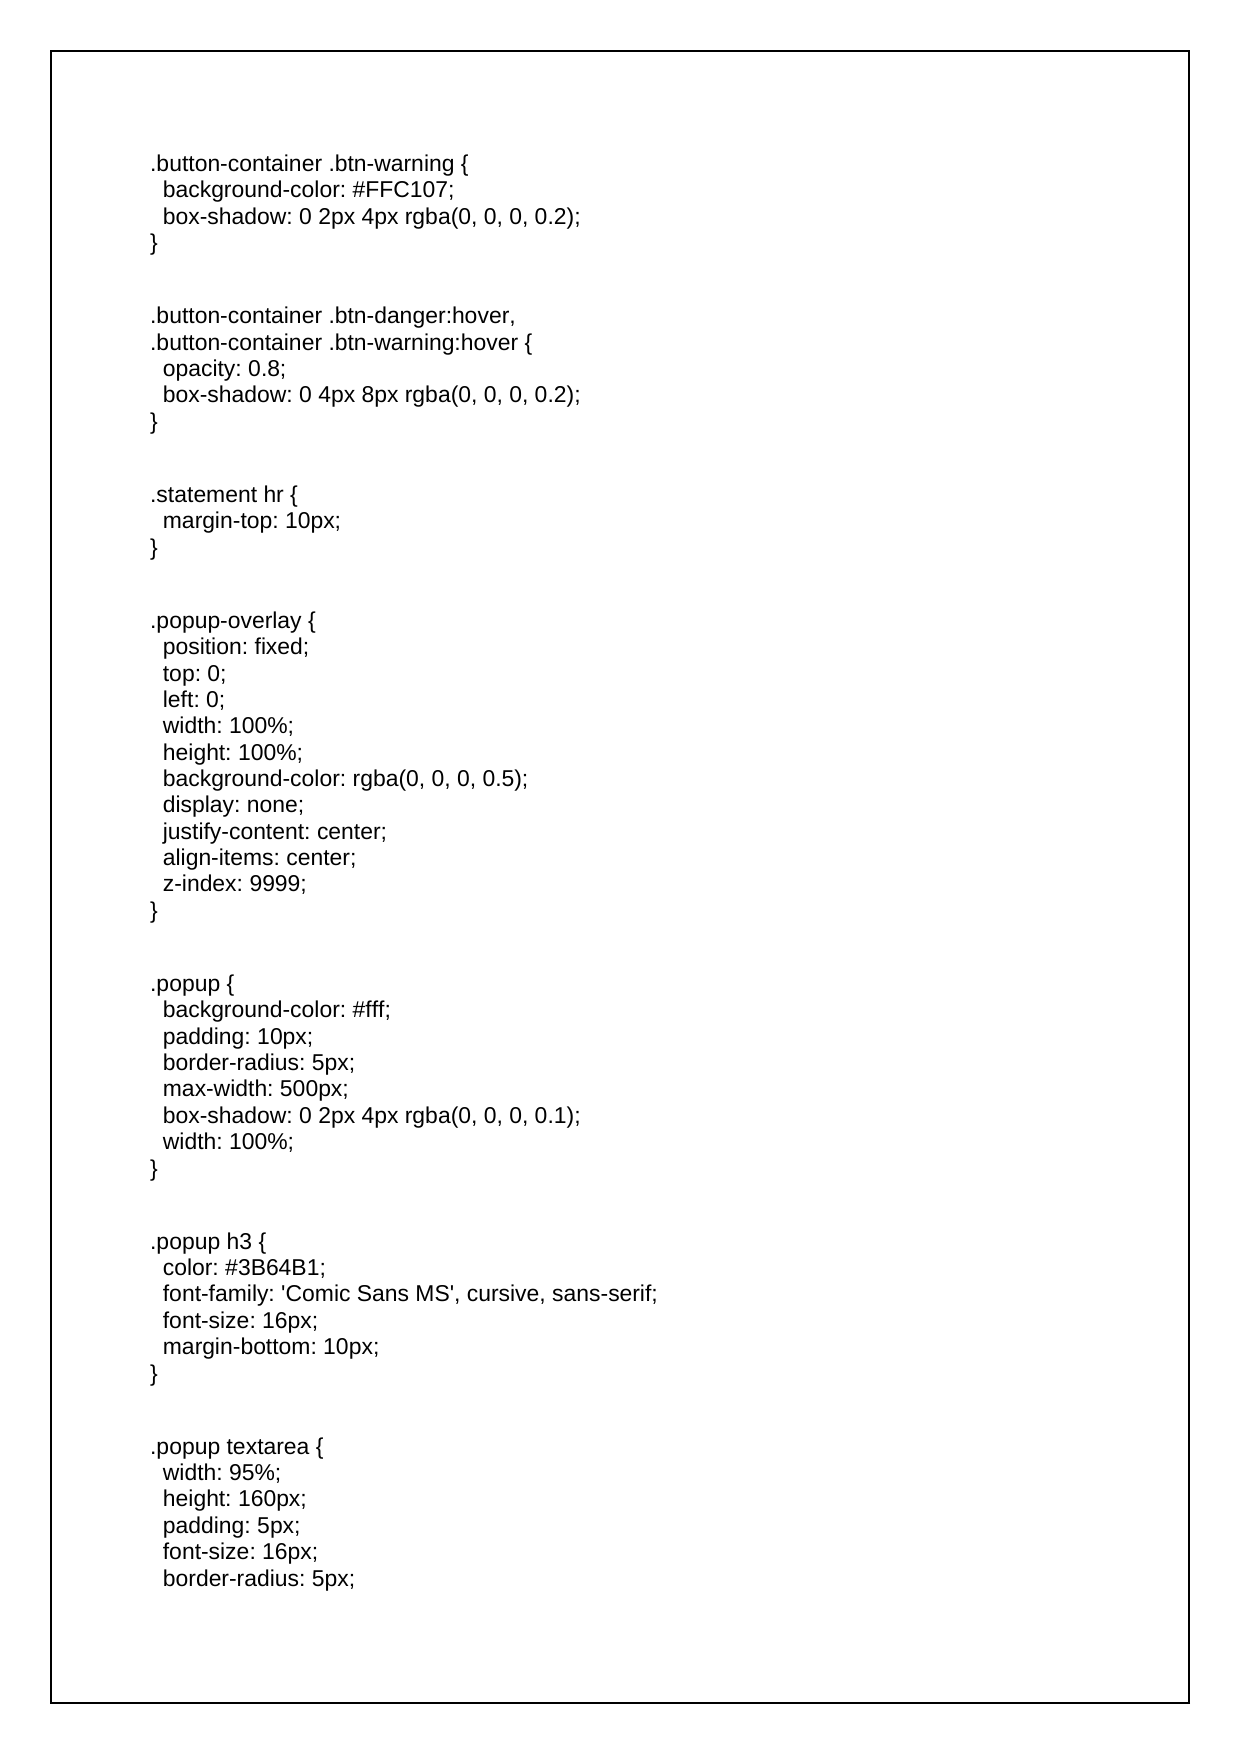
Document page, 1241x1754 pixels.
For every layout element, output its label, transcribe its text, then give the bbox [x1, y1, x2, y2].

text } [150, 1154, 1090, 1181]
text align-items: center; [150, 844, 1090, 870]
text border-radius: 5px; [150, 1564, 1090, 1591]
text margin-top: 10px; [150, 507, 1090, 534]
text .button-container .btn-danger:hover, [150, 302, 1090, 329]
text width: 95%; [150, 1459, 1090, 1485]
text font-size: 16px; [150, 1538, 1090, 1564]
text margin-bottom: 10px; [150, 1333, 1090, 1359]
text .statement hr { [150, 481, 1090, 507]
text .popup { [150, 970, 1090, 996]
text left: 0; [150, 686, 1090, 712]
text } [150, 229, 1090, 255]
text } [150, 534, 1090, 560]
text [150, 203, 1090, 229]
text font-size: 16px; [150, 1307, 1090, 1333]
text .popup-overlay { [150, 607, 1090, 633]
text background-color: #fff; [150, 996, 1090, 1023]
text border-radius: 5px; [150, 1049, 1090, 1075]
text box-shadow: 0 2px 4px rgba(0, 0, 0, 0.1); [150, 1102, 1090, 1128]
text } [150, 1359, 1090, 1386]
text color: #3B64B1; [150, 1254, 1090, 1280]
text display: none; [150, 791, 1090, 818]
text .popup h3 { [150, 1228, 1090, 1254]
text padding: 5px; [150, 1512, 1090, 1538]
text width: 100%; [150, 1128, 1090, 1154]
text .button-container .btn-warning { [150, 150, 1090, 176]
text height: 160px; [150, 1485, 1090, 1512]
text .popup textarea { [150, 1433, 1090, 1459]
text z-index: 9999; [150, 870, 1090, 897]
text background-color: #FFC107; [150, 176, 1090, 203]
text } [150, 408, 1090, 434]
text background-color: rgba(0, 0, 0, 0.5); [150, 765, 1090, 791]
text width: 100%; [150, 712, 1090, 739]
text box-shadow: 0 4px 8px rgba(0, 0, 0, 0.2); [150, 381, 1090, 408]
text top: 0; [150, 659, 1090, 686]
text justify-content: center; [150, 818, 1090, 844]
text } [150, 897, 1090, 923]
text .button-container .btn-warning:hover { [150, 329, 1090, 355]
text padding: 10px; [150, 1023, 1090, 1049]
text height: 100%; [150, 739, 1090, 765]
text opacity: 0.8; [150, 355, 1090, 381]
text position: fixed; [150, 633, 1090, 659]
text max-width: 500px; [150, 1075, 1090, 1102]
text font-family: 'Comic Sans MS', cursive, sans-serif; [150, 1280, 1090, 1307]
